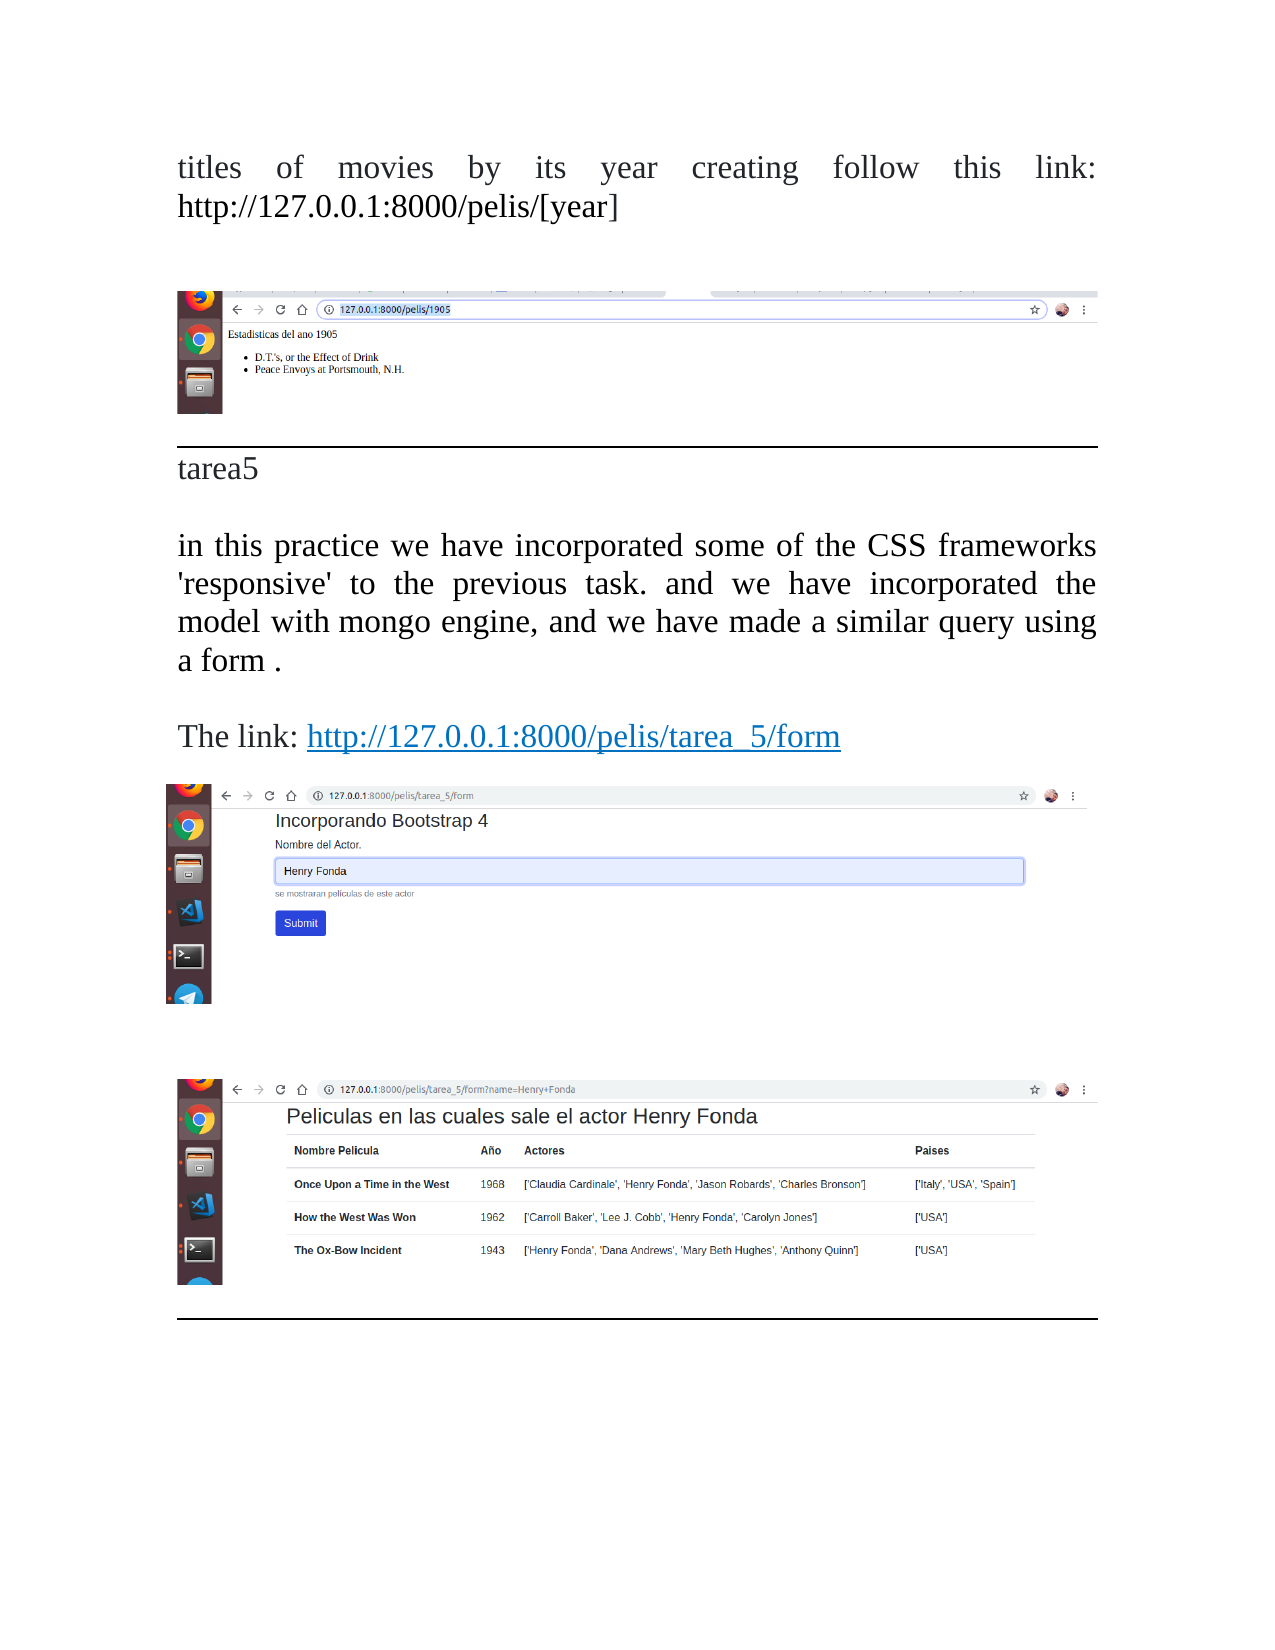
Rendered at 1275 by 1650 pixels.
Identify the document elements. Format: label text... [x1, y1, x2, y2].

text The link: http://127.0.0.1:8000/pelis/tarea_5/form [177, 717, 1098, 755]
text tarea5 [177, 448, 1098, 487]
picture [166, 784, 1087, 1004]
picture [177, 1079, 1098, 1285]
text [177, 148, 1098, 224]
text in this practice we have incorporated some of the CSS frameworks 'responsive' to the previous task. and we have incorporated the model with mongo engine, and we have made a similar query using a form . [177, 525, 1098, 678]
picture [177, 291, 1098, 414]
